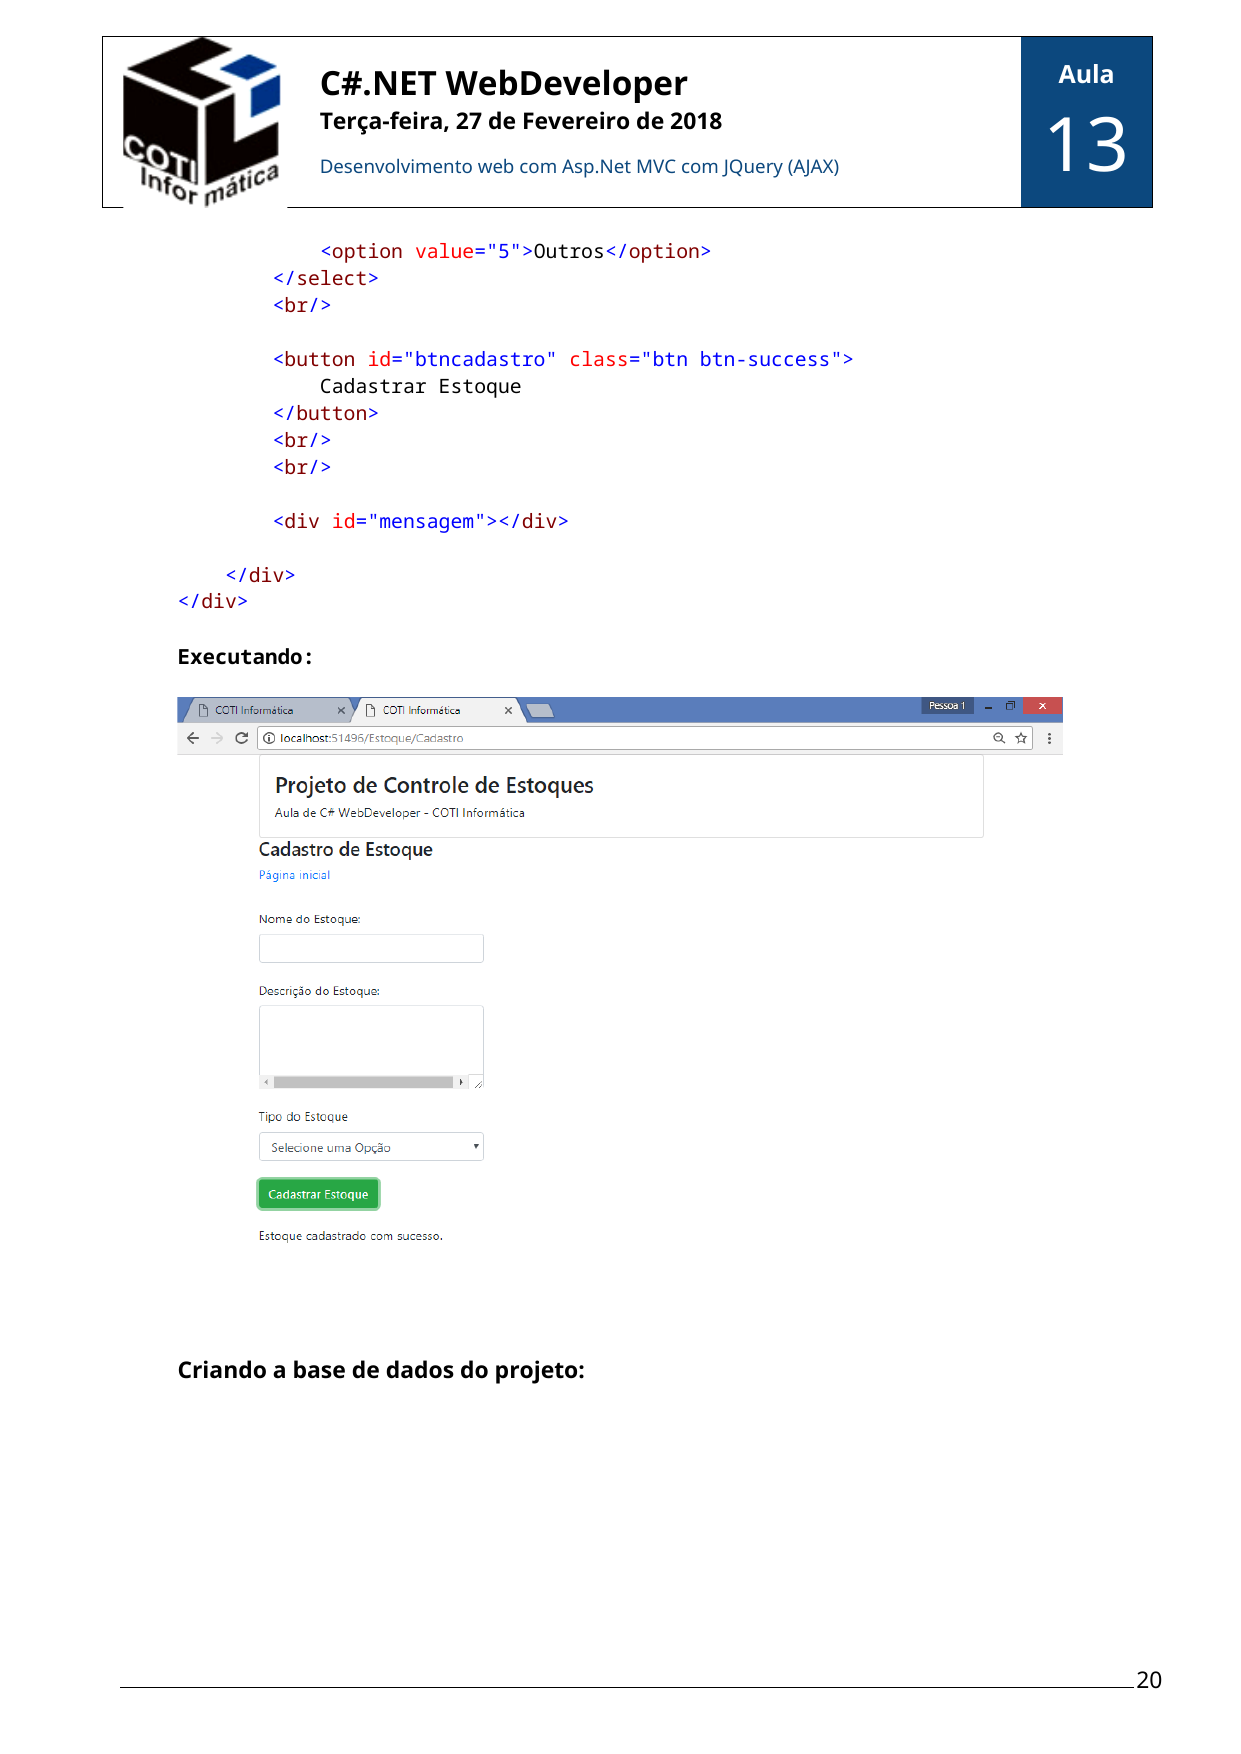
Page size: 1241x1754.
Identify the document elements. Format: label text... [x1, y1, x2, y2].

text <br/> [177, 453, 1063, 480]
text <option value="5">Outros</option> [177, 237, 1063, 264]
picture [177, 697, 1063, 1327]
text Criando a base de dados do projeto: [177, 1354, 1063, 1385]
text </div> [177, 561, 1063, 588]
text <br/> [177, 426, 1063, 453]
text <div id="mensagem"></div> [177, 507, 1063, 534]
text <button id="btncadastro" class="btn btn-success"> [177, 345, 1063, 372]
text Cadastrar Estoque [177, 372, 1063, 399]
text <br/> [177, 291, 1063, 318]
text Executando: [177, 642, 1063, 670]
text </button> [177, 399, 1063, 426]
text </div> [177, 588, 1063, 615]
text </select> [177, 264, 1063, 291]
